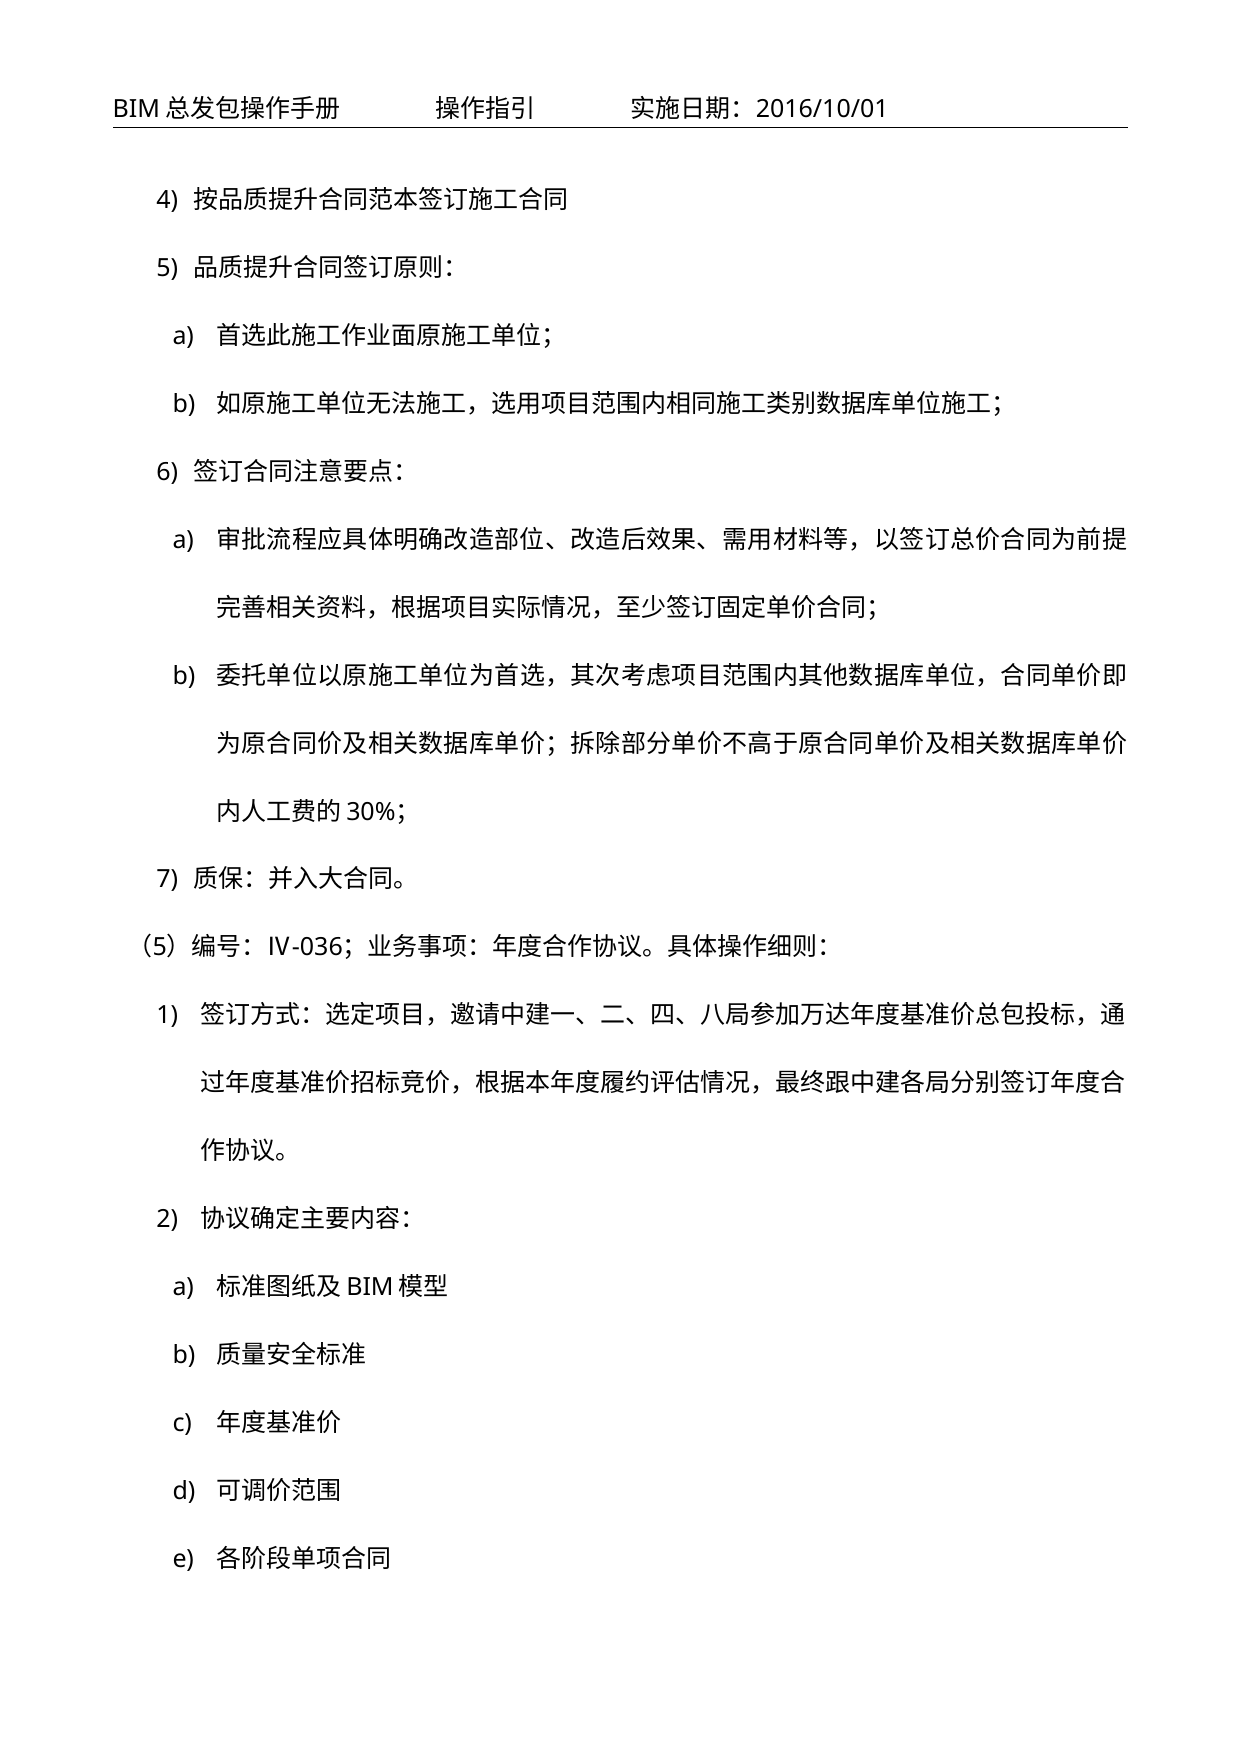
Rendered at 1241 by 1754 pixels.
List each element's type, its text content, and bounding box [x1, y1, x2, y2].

list 协议确定主要内容： [156, 1183, 1128, 1251]
list 标准图纸及BIM模型 [172, 1251, 1128, 1318]
list 审批流程应具体明确改造部位、改造后效果、需用材料等，以签订总价合同为前提完善相关资料，根据项目实际情况，至少签订固定单价合同； [172, 503, 1128, 639]
list 质保：并入大合同。 [156, 843, 1128, 911]
list 质量安全标准 [172, 1318, 1128, 1386]
list 品质提升合同签订原则： [156, 232, 1128, 300]
list 签订方式：选定项目，邀请中建一、二、四、八局参加万达年度基准价总包投标，通过年度基准价招标竞价，根据本年度履约评估情况，最终跟中建各局分别签订年度合作协议。 [156, 979, 1128, 1183]
list 如原施工单位无法施工，选用项目范围内相同施工类别数据库单位施工； [172, 368, 1128, 436]
text （5）编号：Ⅳ-036；业务事项：年度合作协议。具体操作细则： [127, 911, 1128, 979]
list 各阶段单项合同 [172, 1522, 1128, 1590]
list 可调价范围 [172, 1454, 1128, 1522]
list 委托单位以原施工单位为首选，其次考虑项目范围内其他数据库单位，合同单价即为原合同价及相关数据库单价；拆除部分单价不高于原合同单价及相关数据库单价内人工费的30%； [172, 639, 1128, 843]
list 签订合同注意要点： [156, 436, 1128, 503]
list 按品质提升合同范本签订施工合同 [156, 164, 1128, 232]
list 首选此施工作业面原施工单位； [172, 300, 1128, 368]
list 年度基准价 [172, 1386, 1128, 1454]
